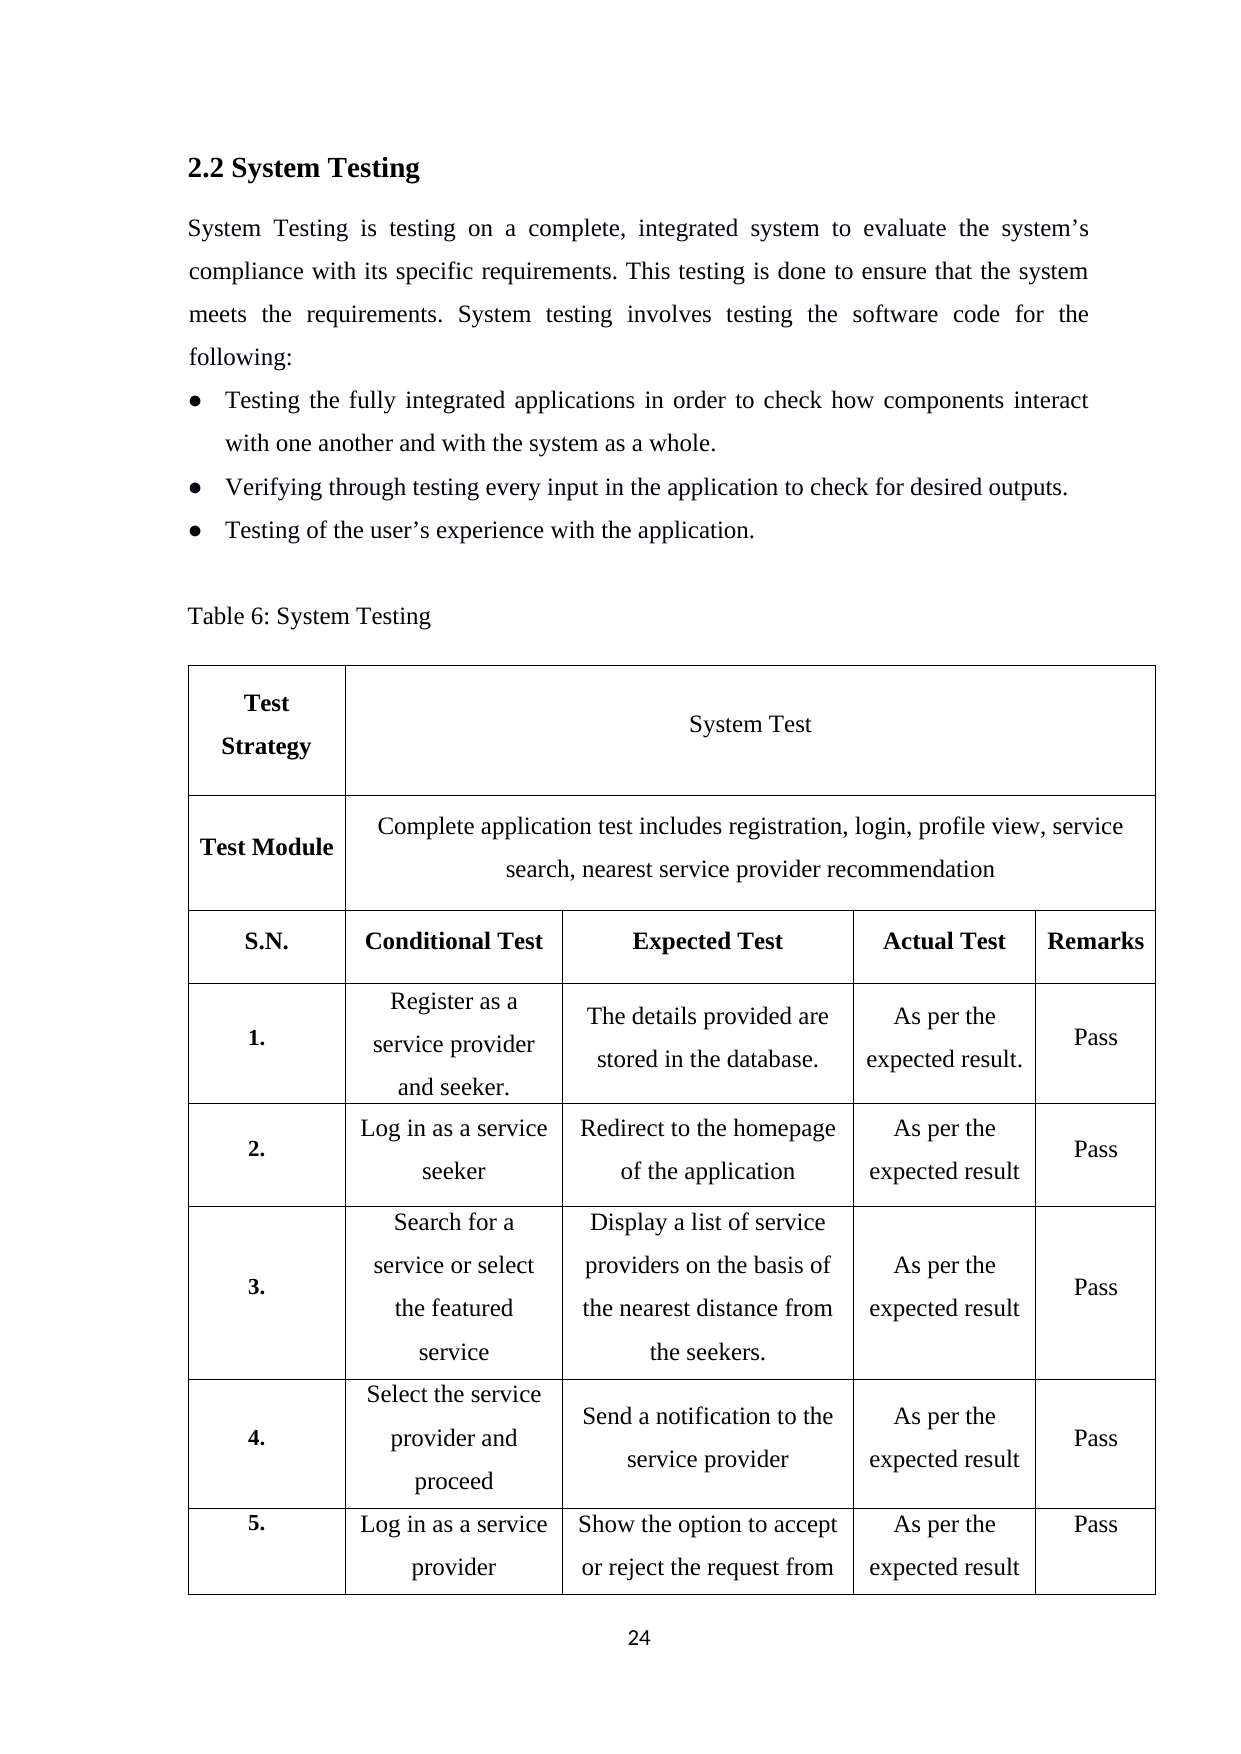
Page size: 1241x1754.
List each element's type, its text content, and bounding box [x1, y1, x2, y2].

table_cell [854, 1509, 1035, 1594]
text Table 6: System Testing [187, 601, 1090, 630]
table_cell As per the expected result [854, 1104, 1035, 1206]
table_cell Pass [1036, 1509, 1155, 1594]
table_header System Test [346, 666, 1155, 795]
table_cell Search for a service or select the featured service [346, 1207, 562, 1378]
table_cell Pass [1036, 1207, 1155, 1378]
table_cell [563, 1509, 853, 1594]
table_cell [189, 984, 345, 1103]
table_cell Test Module [189, 796, 345, 910]
table_cell Display a list of service providers on the basis of the nearest distance from the seekers. [563, 1207, 853, 1378]
table_cell Select the service provider and proceed [346, 1380, 562, 1508]
table_cell S.N. [189, 911, 345, 982]
table_cell Expected Test [563, 911, 853, 982]
text System Testing is testing on a complete, integrated system to evaluate the system’s compliance with its specific requirements. This testing is done to ensure that the system meets the requirements. System testing involves testing the software code for the following: [187, 213, 1090, 371]
table_cell As per the expected result [854, 1380, 1035, 1508]
table_cell [189, 1207, 345, 1378]
table_cell [189, 1509, 345, 1594]
table_header Test Strategy [189, 666, 345, 795]
table_cell [189, 1104, 345, 1206]
table_cell Pass [1036, 1104, 1155, 1206]
table_cell Redirect to the homepage of the application [563, 1104, 853, 1206]
table_cell Pass [1036, 984, 1155, 1103]
table_cell Log in as a service seeker [346, 1104, 562, 1206]
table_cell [346, 1509, 562, 1594]
list Testing the fully integrated applications in order to check how components interact with one another and with the system as a whole. [187, 385, 1090, 457]
table_cell Send a notification to the service provider [563, 1380, 853, 1508]
table_cell As per the expected result [854, 1207, 1035, 1378]
subtitle 2.2 System Testing [187, 150, 1090, 183]
list Testing of the user’s experience with the application. [187, 515, 1090, 543]
table_cell Register as a service provider and seeker. [346, 984, 562, 1103]
table_cell [189, 1380, 345, 1508]
table_cell Remarks [1036, 911, 1155, 982]
table_cell Pass [1036, 1380, 1155, 1508]
table_cell The details provided are stored in the database. [563, 984, 853, 1103]
list Verifying through testing every input in the application to check for desired outputs. [187, 472, 1090, 500]
table_cell Complete application test includes registration, login, profile view, service search, nearest service provider recommendation [346, 796, 1155, 910]
table_cell As per the expected result. [854, 984, 1035, 1103]
table_cell Conditional Test [346, 911, 562, 982]
table_cell Actual Test [854, 911, 1035, 982]
